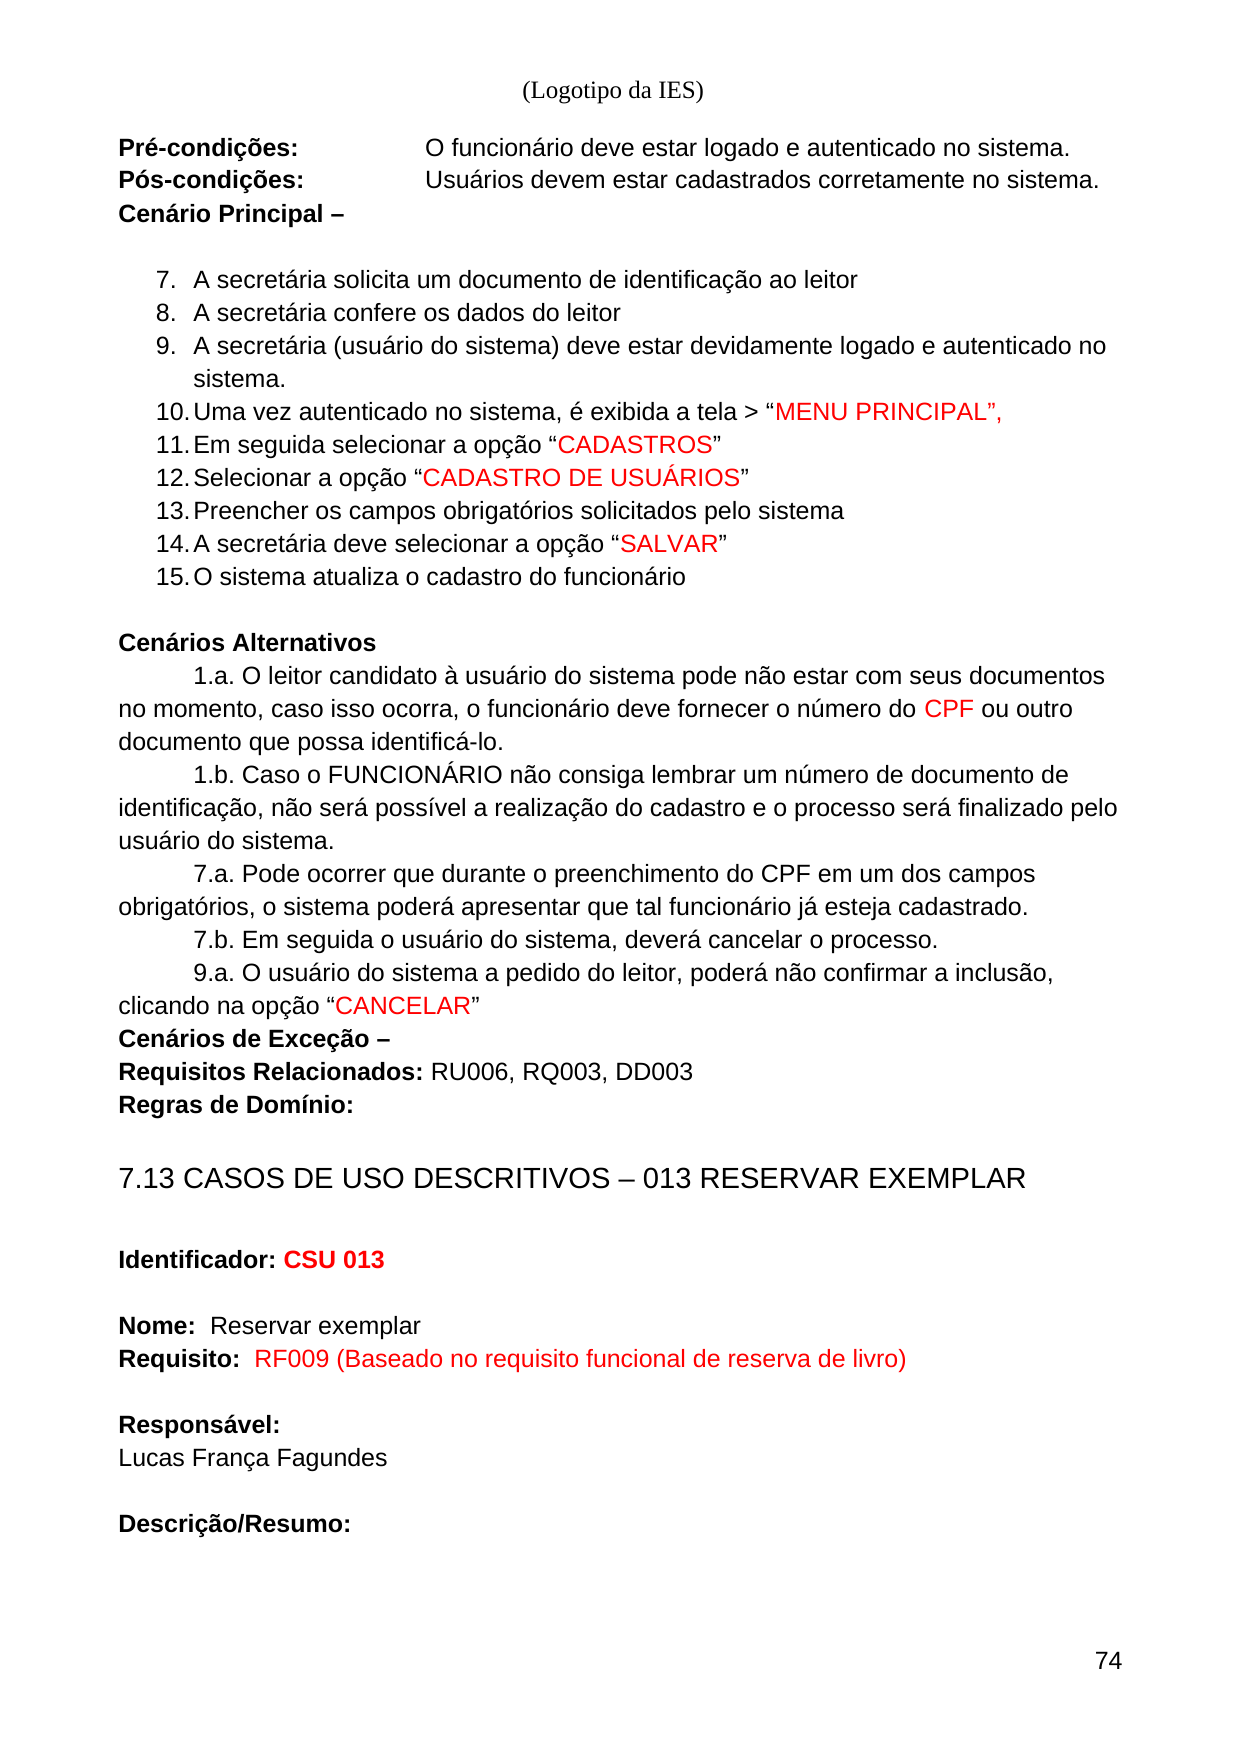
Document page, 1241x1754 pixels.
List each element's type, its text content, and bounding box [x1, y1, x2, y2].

subtitle 7.13 Casos de Uso Descritivos – 013 Reservar exemplar [118, 1161, 1122, 1194]
list A secretária (usuário do sistema) deve estar devidamente logado e autenticado no sistema. [156, 331, 1122, 392]
text Pré-condições: O funcionário deve estar logado e autenticado no sistema. [118, 132, 1122, 161]
text 9.a. O usuário do sistema a pedido do leitor, poderá não confirmar a inclusão, clicando na opção “CANCELAR” [118, 958, 1122, 1020]
list A secretária solicita um documento de identificação ao leitor [156, 264, 1122, 293]
list A secretária confere os dados do leitor [156, 298, 1122, 326]
text 1.b. Caso o FUNCIONÁRIO não consiga lembrar um número de documento de identificação, não será possível a realização do cadastro e o processo será finalizado pelo usuário do sistema. [118, 760, 1122, 855]
list Selecionar a opção “CADASTRO DE USUÁRIOS” [156, 463, 1122, 491]
text 7.a. Pode ocorrer que durante o preenchimento do CPF em um dos campos obrigatórios, o sistema poderá apresentar que tal funcionário já esteja cadastrado. [118, 859, 1122, 921]
text Cenários Alternativos [118, 628, 1122, 657]
list A secretária deve selecionar a opção “SALVAR” [156, 529, 1122, 557]
text 7.b. Em seguida o usuário do sistema, deverá cancelar o processo. [118, 925, 1122, 954]
text Requisito: RF009 (Baseado no requisito funcional de reserva de livro) [118, 1344, 1122, 1372]
text Responsável: Lucas França Fagundes [118, 1410, 1122, 1472]
text 1.a. O leitor candidato à usuário do sistema pode não estar com seus documentos no momento, caso isso ocorra, o funcionário deve fornecer o número do CPF ou outro documento que possa identificá-lo. [118, 661, 1122, 756]
list Preencher os campos obrigatórios solicitados pelo sistema [156, 496, 1122, 524]
text Descrição/Resumo: [118, 1509, 1122, 1538]
text Regras de Domínio: [118, 1090, 1122, 1119]
list Uma vez autenticado no sistema, é exibida a tela > “MENU PRINCIPAL”, [156, 397, 1122, 425]
text Pós-condições: Usuários devem estar cadastrados corretamente no sistema. [118, 166, 1122, 194]
list Em seguida selecionar a opção “CADASTROS” [156, 430, 1122, 458]
list O sistema atualiza o cadastro do funcionário [156, 562, 1122, 591]
text Cenário Principal – [118, 198, 1122, 227]
text Cenários de Exceção – [118, 1024, 1122, 1053]
text Identificador: CSU 013 [118, 1245, 1122, 1273]
text Requisitos Relacionados: RU006, RQ003, DD003 [118, 1057, 1122, 1086]
text Nome: Reservar exemplar [118, 1311, 1122, 1339]
